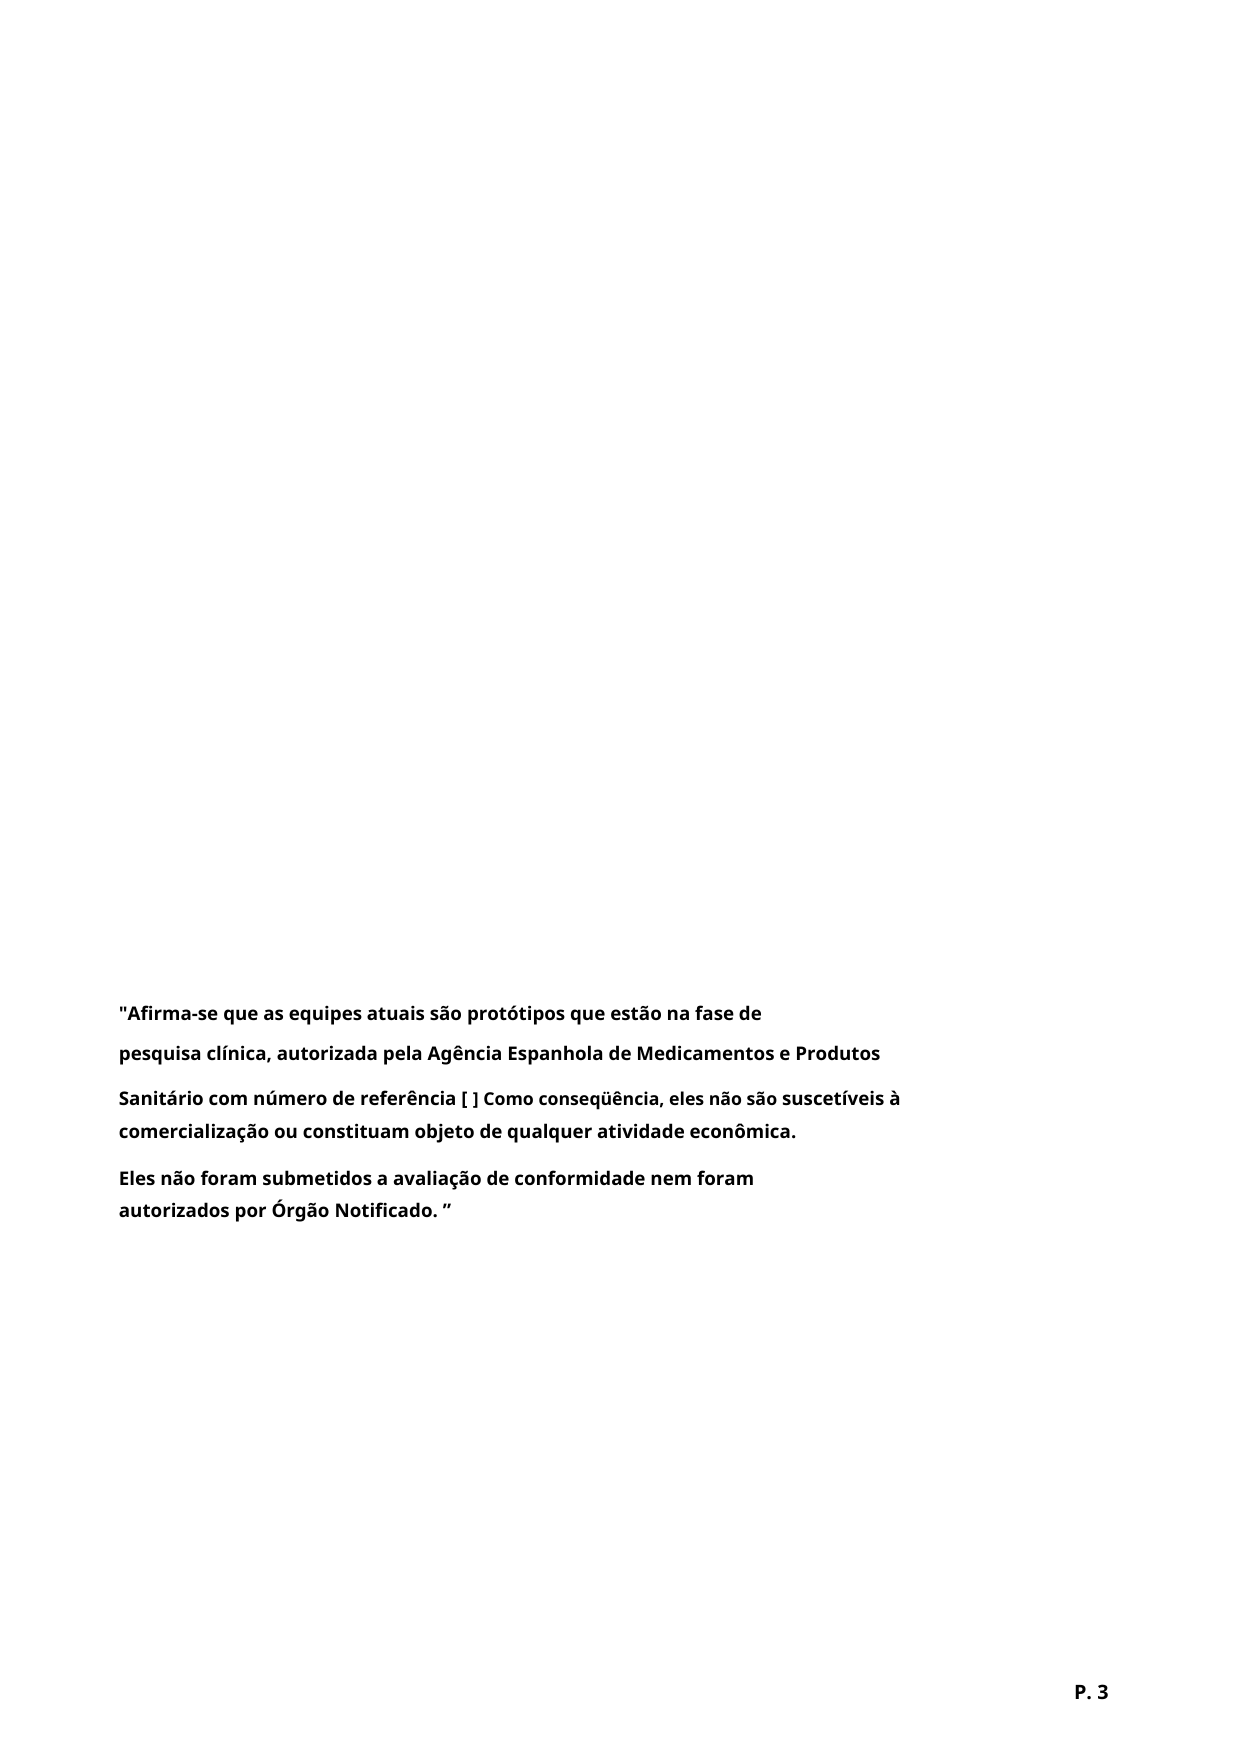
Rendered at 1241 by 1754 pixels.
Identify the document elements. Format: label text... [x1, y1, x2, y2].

text Sanitário com número de referência [ ] Como conseqüência, eles não são suscetíveis à comercialização ou constituam objeto de qualquer atividade econômica. [119, 1080, 975, 1145]
text P. 3 [119, 1678, 1108, 1705]
text "Afirma-se que as equipes atuais são protótipos que estão na fase de [119, 1001, 1108, 1026]
text Eles não foram submetidos a avaliação de conformidade nem foram autorizados por Órgão Notificado. ” [119, 1159, 804, 1224]
text pesquisa clínica, autorizada pela Agência Espanhola de Medicamentos e Produtos [119, 1040, 1108, 1065]
